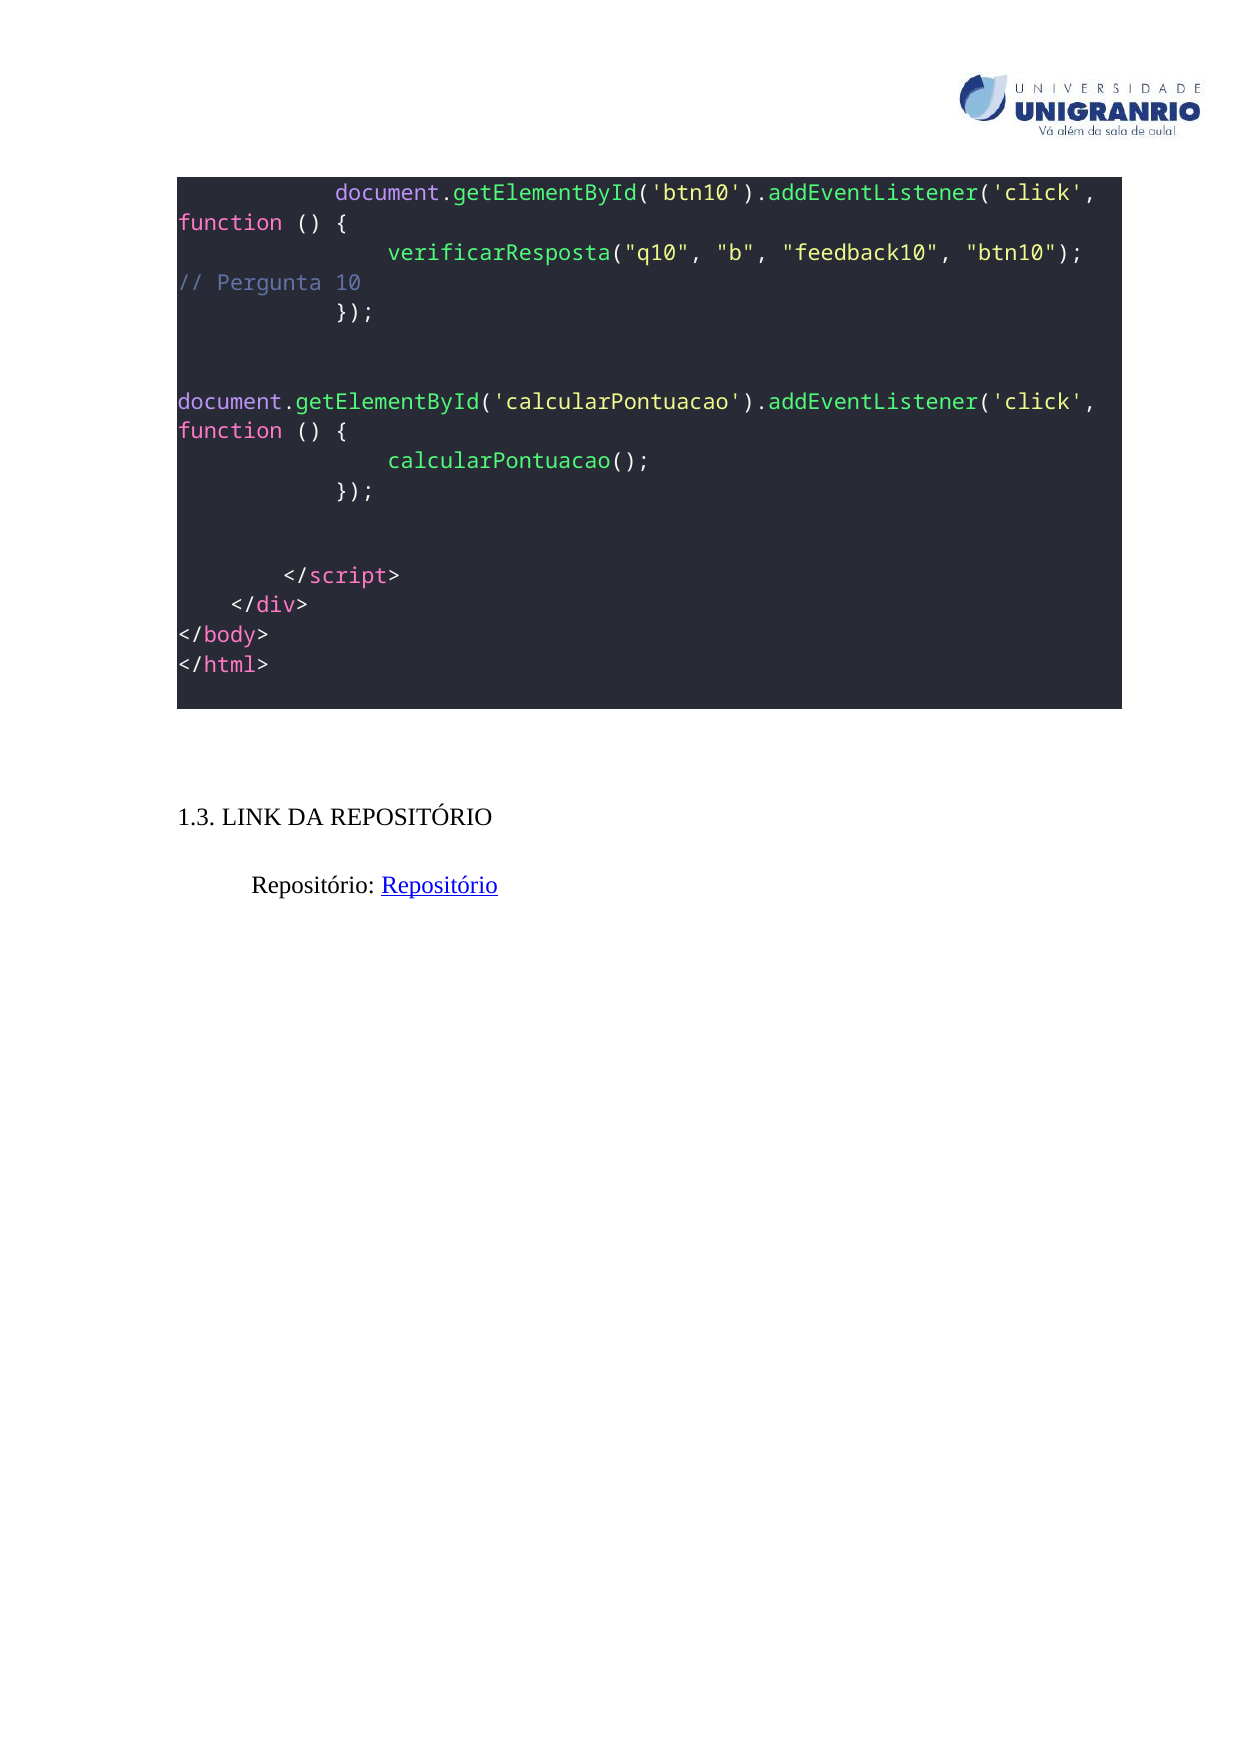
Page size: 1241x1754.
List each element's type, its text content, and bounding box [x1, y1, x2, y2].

picture [959, 72, 1210, 140]
text calcularPontuacao(); [177, 445, 1122, 475]
text </script> [177, 560, 1122, 589]
text }); [177, 475, 1122, 505]
text document.getElementById('btn10').addEventListener('click', function () { [177, 177, 1122, 237]
text </div> [177, 589, 1122, 619]
text }); [177, 296, 1122, 326]
list LINK DA REPOSITÓRIO [177, 802, 1122, 831]
text </body> [177, 619, 1122, 649]
text verificarResposta("q10", "b", "feedback10", "btn10"); // Pergunta 10 [177, 237, 1122, 296]
text </html> [177, 649, 1122, 679]
text Repositório: Repositório [177, 870, 1122, 899]
text document.getElementById('calcularPontuacao').addEventListener('click', function () { [177, 356, 1122, 445]
